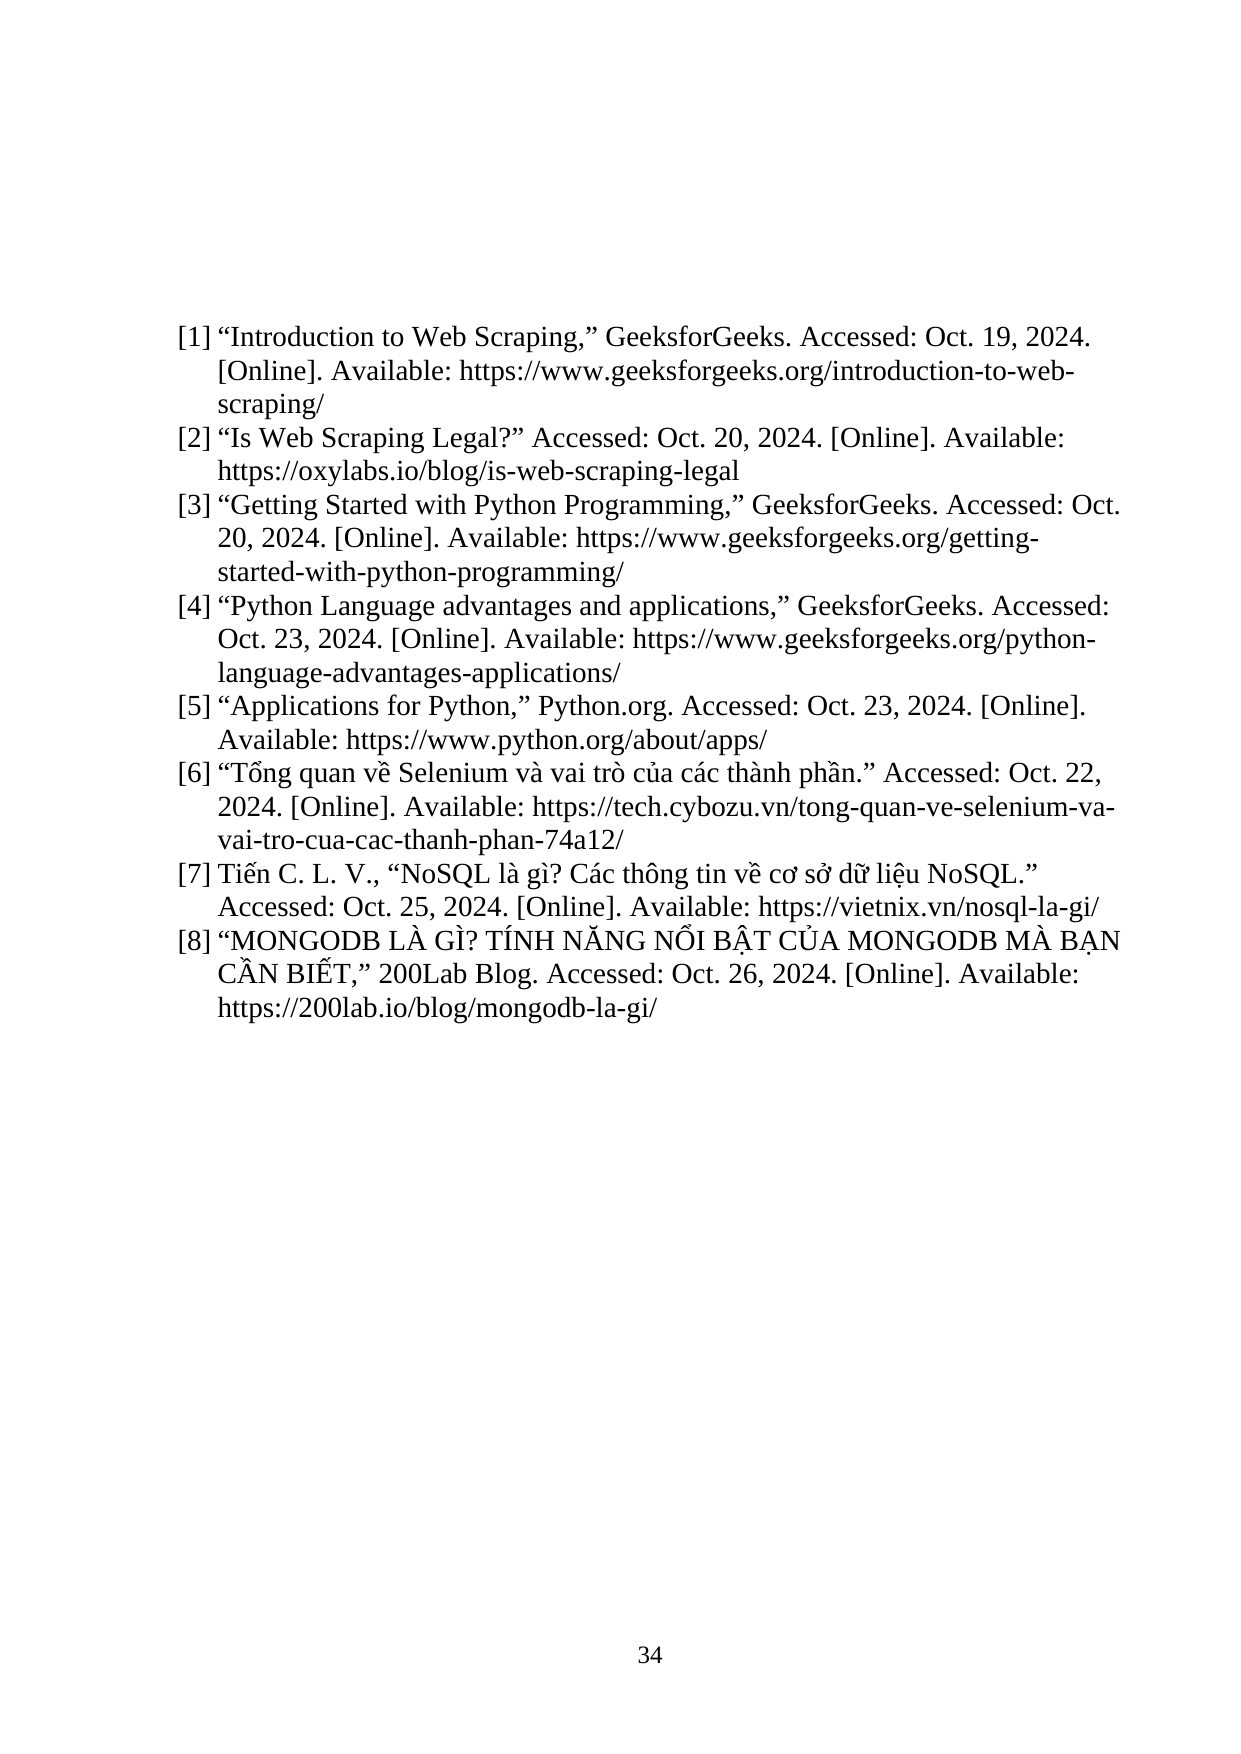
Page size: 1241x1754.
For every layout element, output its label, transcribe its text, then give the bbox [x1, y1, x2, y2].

text [2] “Is Web Scraping Legal?” Accessed: Oct. 20, 2024. [Online]. Available: https://oxylabs.io/blog/is-web-scraping-legal [177, 420, 1122, 487]
text [3] “Getting Started with Python Programming,” GeeksforGeeks. Accessed: Oct. 20, 2024. [Online]. Available: https://www.geeksforgeeks.org/getting-started-with-python-programming/ [177, 487, 1122, 588]
text [4] “Python Language advantages and applications,” GeeksforGeeks. Accessed: Oct. 23, 2024. [Online]. Available: https://www.geeksforgeeks.org/python-language-advantages-applications/ [177, 588, 1122, 688]
text [1] “Introduction to Web Scraping,” GeeksforGeeks. Accessed: Oct. 19, 2024. [Online]. Available: https://www.geeksforgeeks.org/introduction-to-web-scraping/ [177, 319, 1122, 420]
text [6] “Tổng quan về Selenium và vai trò của các thành phần.” Accessed: Oct. 22, 2024. [Online]. Available: https://tech.cybozu.vn/tong-quan-ve-selenium-va-vai-tro-cua-cac-thanh-phan-74a12/ [177, 755, 1122, 856]
text [5] “Applications for Python,” Python.org. Accessed: Oct. 23, 2024. [Online]. Available: https://www.python.org/about/apps/ [177, 688, 1122, 755]
text [7] Tiến C. L. V., “NoSQL là gì? Các thông tin về cơ sở dữ liệu NoSQL.” Accessed: Oct. 25, 2024. [Online]. Available: https://vietnix.vn/nosql-la-gi/ [177, 856, 1122, 923]
text [8] “MONGODB LÀ GÌ? TÍNH NĂNG NỔI BẬT CỦA MONGODB MÀ BẠN CẦN BIẾT,” 200Lab Blog. Accessed: Oct. 26, 2024. [Online]. Available: https://200lab.io/blog/mongodb-la-gi/ [177, 923, 1122, 1024]
